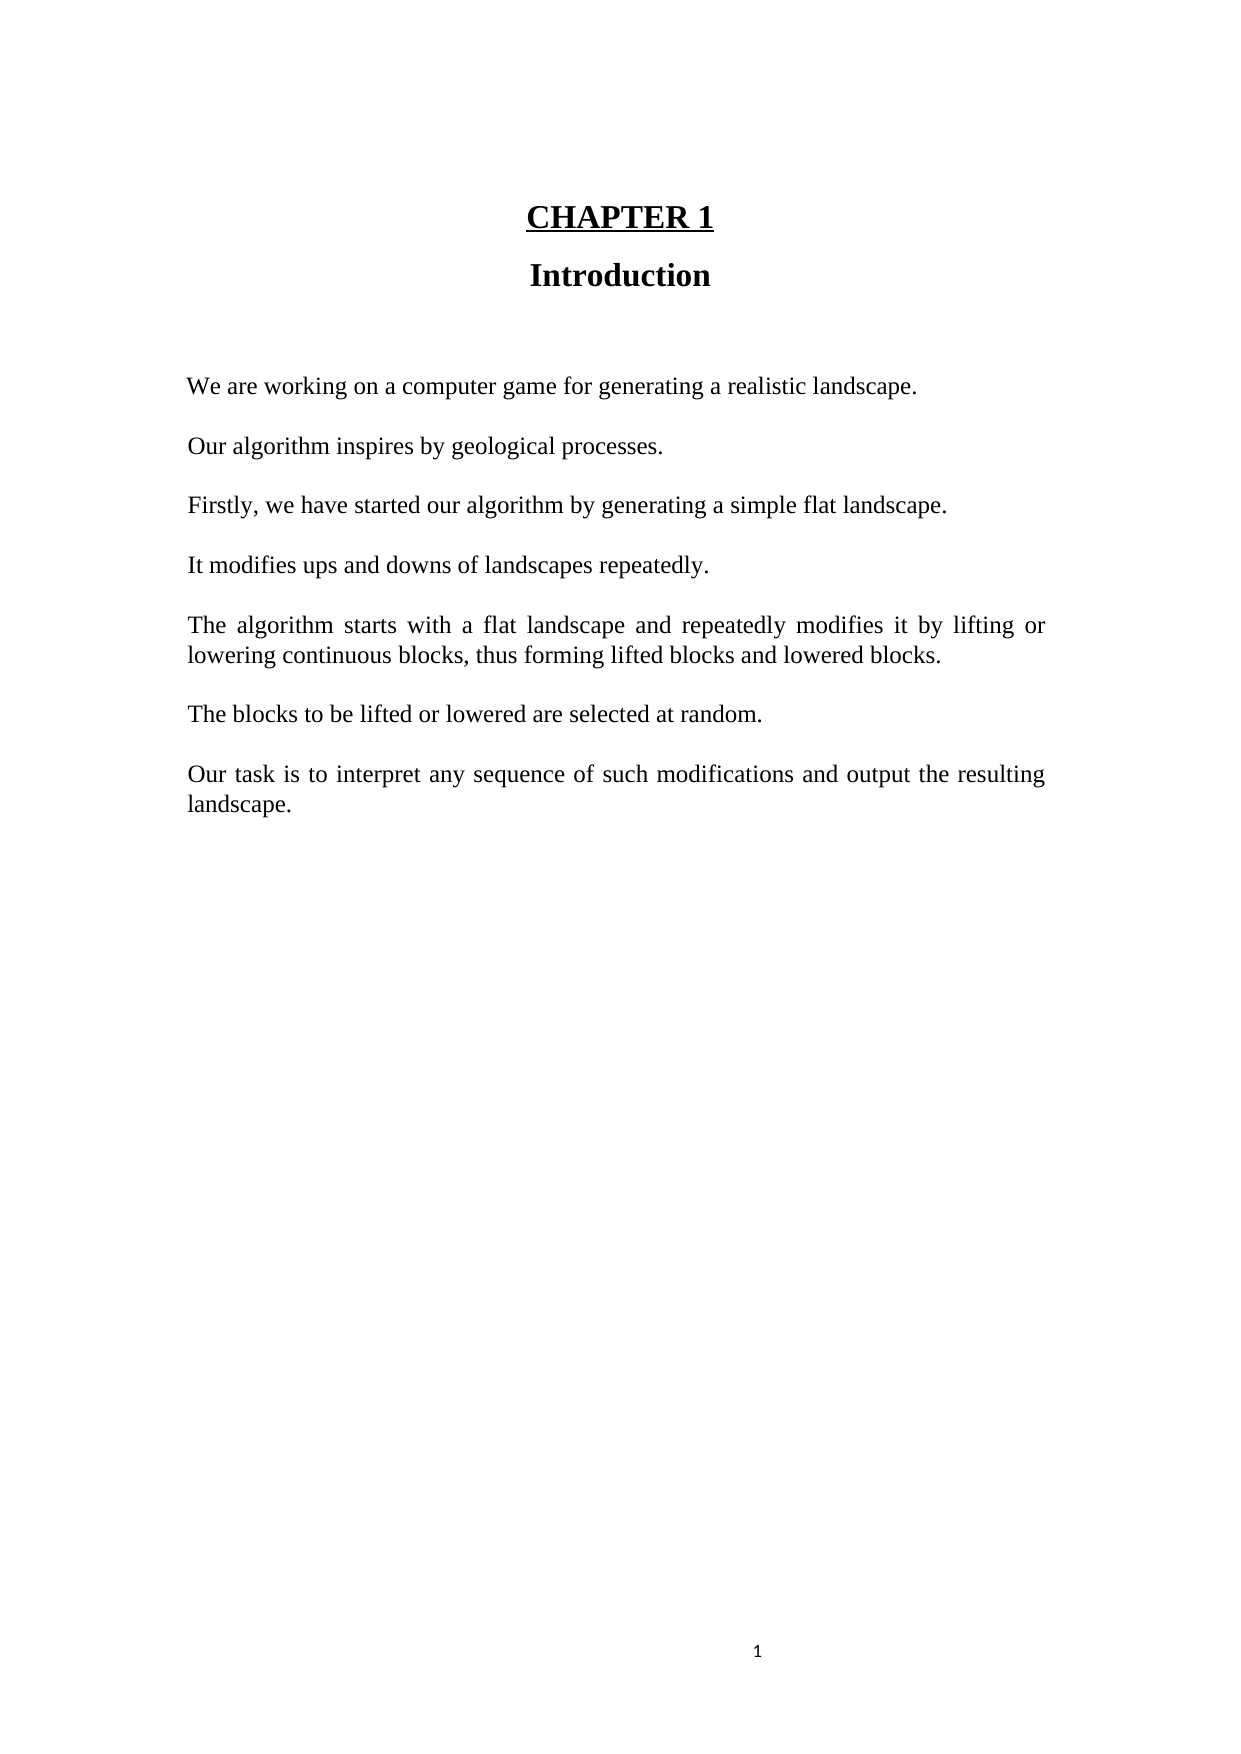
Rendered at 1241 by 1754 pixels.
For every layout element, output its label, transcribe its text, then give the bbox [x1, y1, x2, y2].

text Firstly, we have started our algorithm by generating a simple flat landscape. [186, 491, 1046, 519]
text Our task is to interpret any sequence of such modifications and output the resulting landscape. [186, 759, 1046, 818]
text The blocks to be lifted or lowered are selected at random. [186, 699, 1046, 728]
text CHAPTER 1 [187, 197, 1053, 235]
text Our algorithm inspires by geological processes. [186, 431, 1046, 459]
text It modifies ups and downs of landscapes repeatedly. [186, 550, 1046, 579]
text The algorithm starts with a flat landscape and repeatedly modifies it by lifting or lowering continuous blocks, thus forming lifted blocks and lowered blocks. [186, 610, 1046, 668]
text We are working on a computer game for generating a realistic landscape. [186, 371, 1046, 400]
text Introduction [187, 255, 1053, 293]
